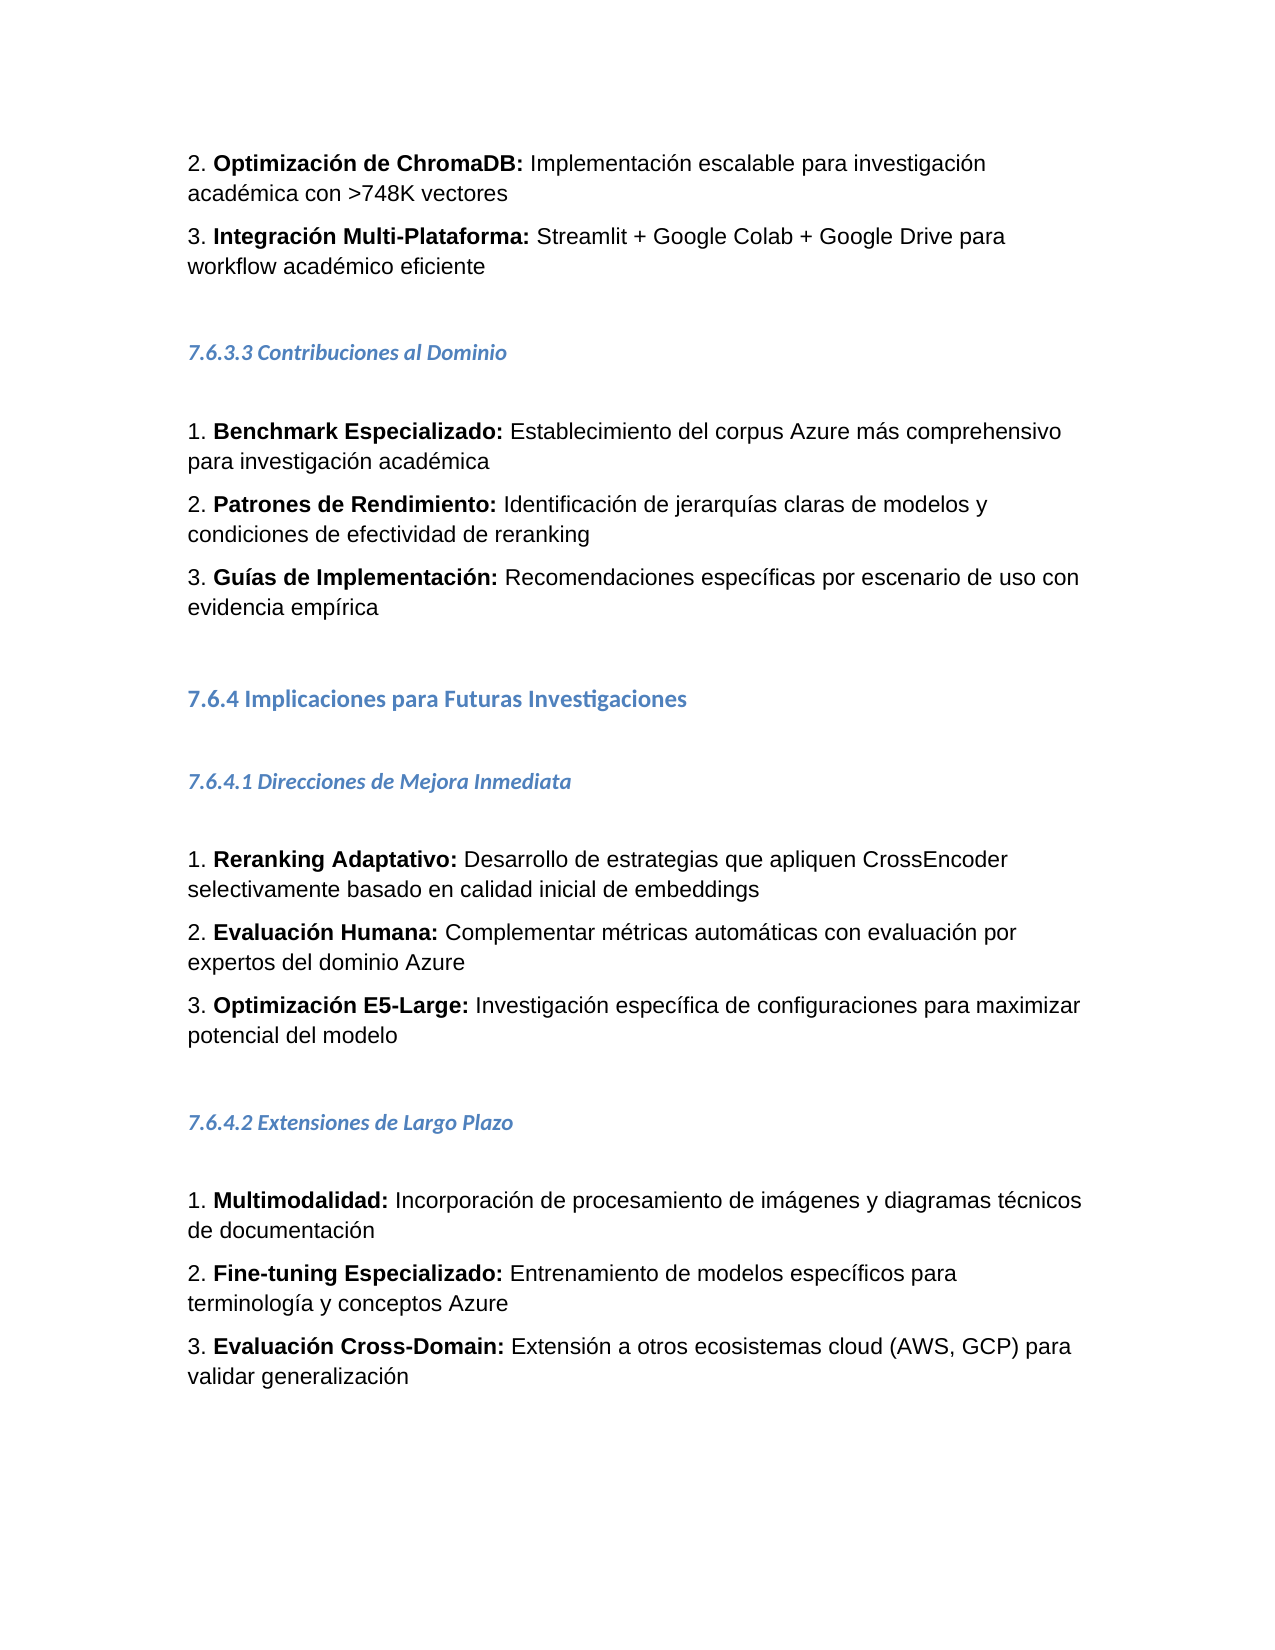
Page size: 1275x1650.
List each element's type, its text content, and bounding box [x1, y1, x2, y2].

text 3. Guías de Implementación: Recomendaciones específicas por escenario de uso con evidencia empírica [187, 563, 1087, 620]
text 2. Evaluación Humana: Complementar métricas automáticas con evaluación por expertos del dominio Azure [187, 919, 1087, 976]
text 3. Integración Multi-Plataforma: Streamlit + Google Colab + Google Drive para workflow académico eficiente [187, 223, 1087, 279]
text 3. Evaluación Cross-Domain: Extensión a otros ecosistemas cloud (AWS, GCP) para validar generalización [187, 1333, 1087, 1389]
text 3. Optimización E5-Large: Investigación específica de configuraciones para maximizar potencial del modelo [187, 992, 1087, 1049]
text 1. Benchmark Especializado: Establecimiento del corpus Azure más comprehensivo para investigación académica [187, 418, 1087, 474]
text 2. Fine-tuning Especializado: Entrenamiento de modelos específicos para terminología y conceptos Azure [187, 1260, 1087, 1316]
text 2. Optimización de ChromaDB: Implementación escalable para investigación académica con >748K vectores [187, 150, 1087, 207]
text 1. Reranking Adaptativo: Desarrollo de estrategias que apliquen CrossEncoder selectivamente basado en calidad inicial de embeddings [187, 846, 1087, 903]
subtitle 7.6.3.3 Contribuciones al Dominio [187, 338, 1087, 367]
text 1. Multimodalidad: Incorporación de procesamiento de imágenes y diagramas técnicos de documentación [187, 1187, 1087, 1243]
subtitle 7.6.4.2 Extensiones de Largo Plazo [187, 1108, 1087, 1136]
subtitle 7.6.4.1 Direcciones de Mejora Inmediata [187, 767, 1087, 795]
text 2. Patrones de Rendimiento: Identificación de jerarquías claras de modelos y condiciones de efectividad de reranking [187, 491, 1087, 547]
subtitle 7.6.4 Implicaciones para Futuras Investigaciones [187, 683, 1087, 714]
